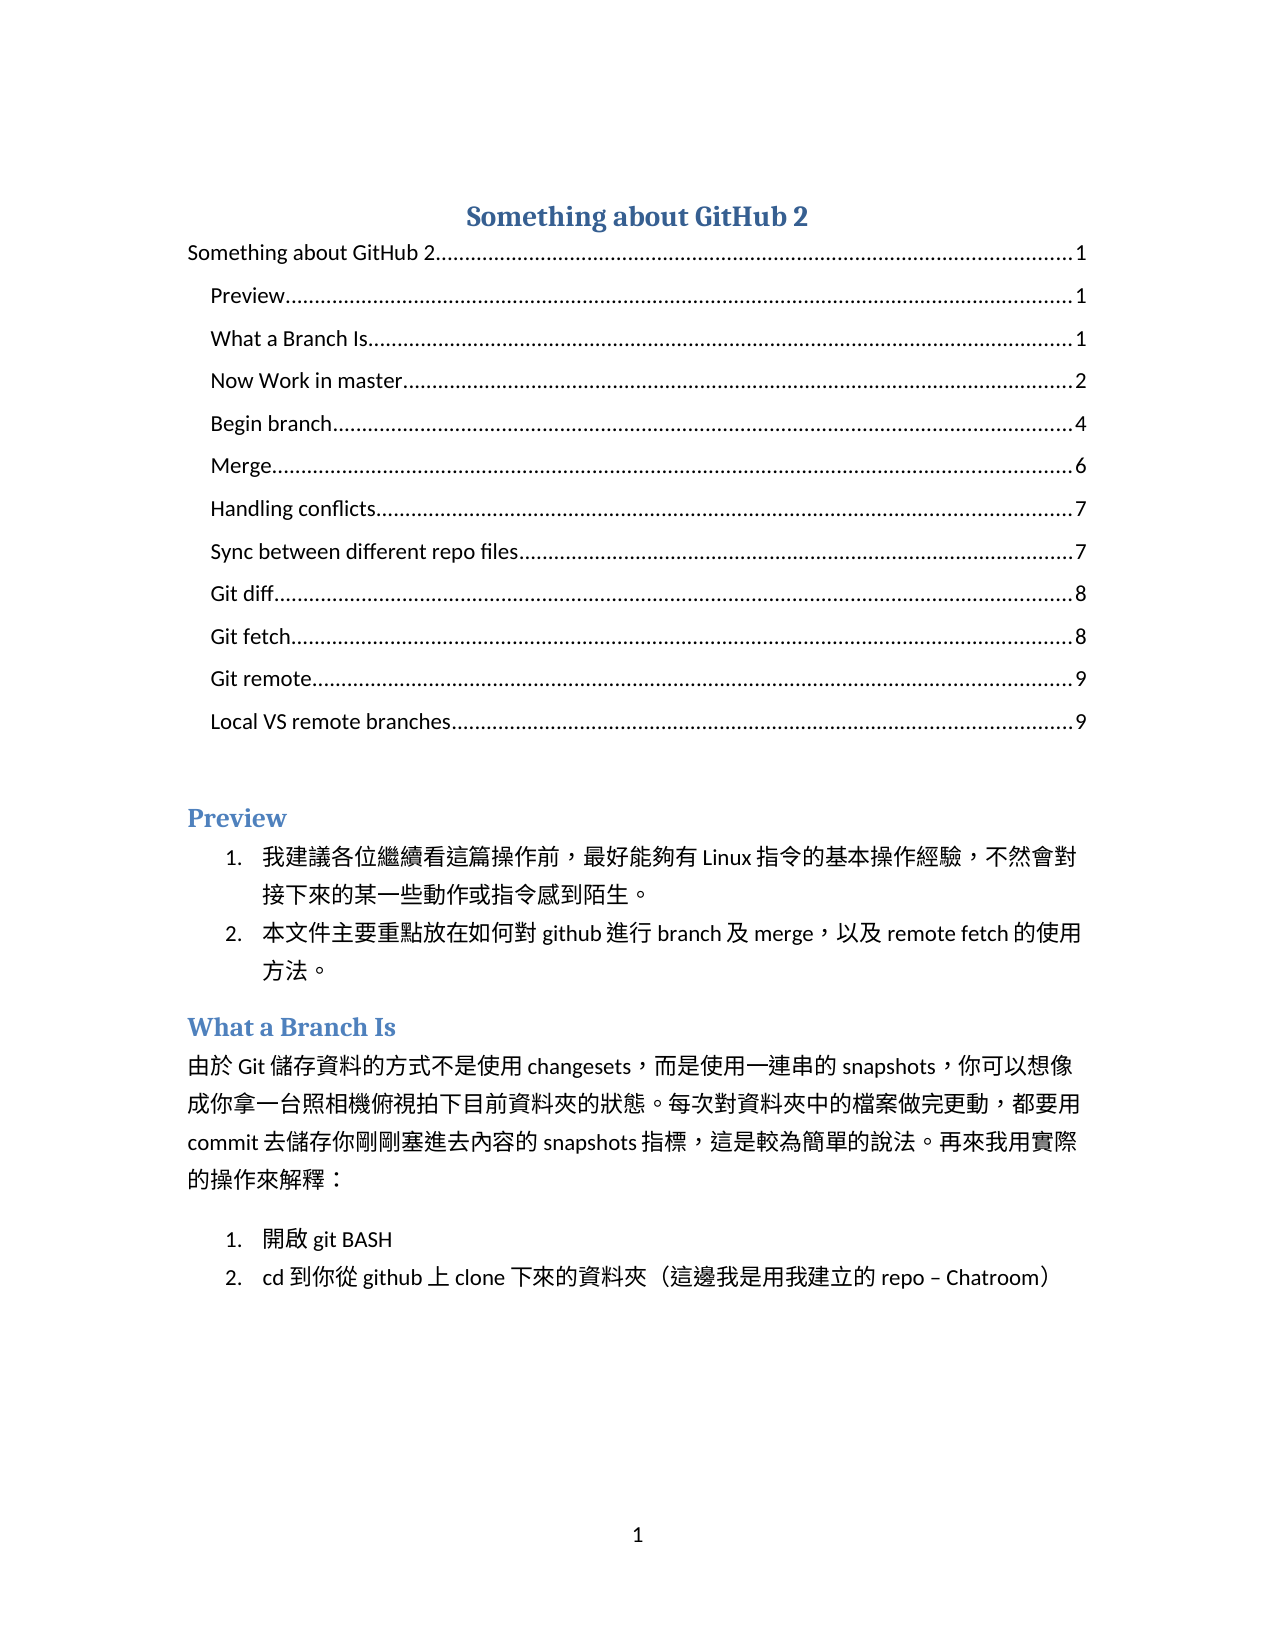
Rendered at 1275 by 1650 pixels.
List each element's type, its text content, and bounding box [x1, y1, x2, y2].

list 開啟git BASH [225, 1221, 1087, 1254]
text Local VS remote branches 9 [210, 707, 1087, 735]
text Git fetch 8 [210, 622, 1087, 650]
text Handling conflicts 7 [210, 494, 1087, 522]
text 由於Git 儲存資料的方式不是使用changesets，而是使用一連串的snapshots，你可以想像成你拿一台照相機俯視拍下目前資料夾的狀態。每次對資料夾中的檔案做完更動，都要用commit去儲存你剛剛塞進去內容的snapshots指標，這是較為簡單的說法。再來我用實際的操作來解釋： [187, 1048, 1087, 1195]
subtitle Preview [187, 803, 1087, 834]
subtitle Something about GitHub 2 [187, 200, 1087, 233]
text Preview 1 [210, 281, 1087, 309]
text Now Work in master 2 [210, 366, 1087, 394]
list 本文件主要重點放在如何對github進行branch及merge，以及remote fetch的使用方法。 [225, 915, 1087, 986]
subtitle What a Branch Is [187, 1012, 1087, 1043]
text What a Branch Is 1 [210, 324, 1087, 352]
text Merge 6 [210, 452, 1087, 479]
list cd 到你從github上clone下來的資料夾（這邊我是用我建立的repo – Chatroom） [225, 1259, 1087, 1292]
text Sync between different repo files 7 [210, 537, 1087, 565]
text Git remote 9 [210, 664, 1087, 693]
list 我建議各位繼續看這篇操作前，最好能夠有Linux指令的基本操作經驗，不然會對接下來的某一些動作或指令感到陌生。 [225, 838, 1087, 910]
text Git diff 8 [210, 579, 1087, 607]
text Something about GitHub 2 1 [187, 238, 1087, 267]
text Begin branch 4 [210, 409, 1087, 437]
